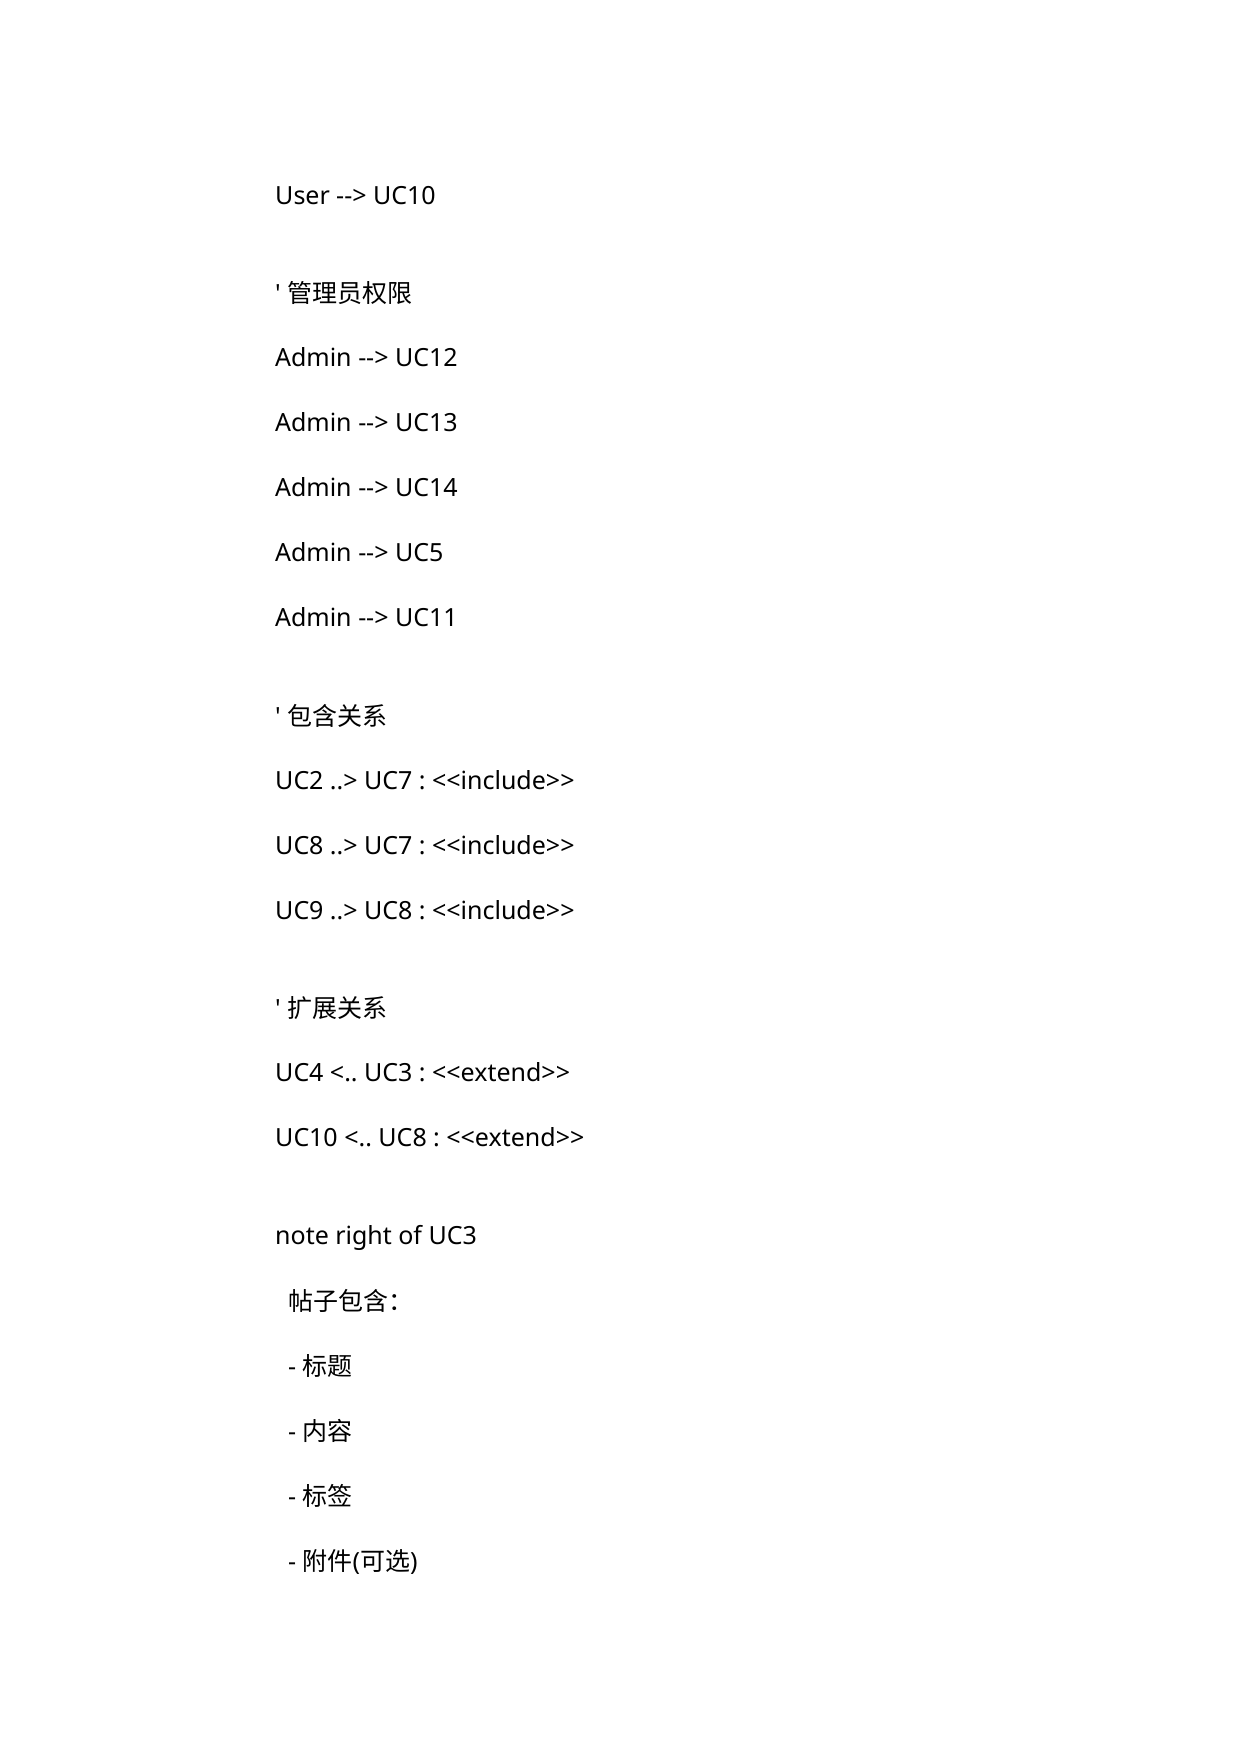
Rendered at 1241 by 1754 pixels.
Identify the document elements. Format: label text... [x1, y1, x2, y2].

list User --> UC10 [225, 162, 1053, 227]
list - 内容 [225, 1397, 1053, 1462]
list 帖子包含： [225, 1267, 1053, 1332]
list - 附件(可选) [225, 1527, 1053, 1592]
list - 标签 [225, 1462, 1053, 1527]
list ' 管理员权限 [225, 259, 1053, 324]
list ' 扩展关系 [225, 974, 1053, 1039]
list Admin --> UC13 [225, 389, 1053, 454]
list UC2 ..> UC7 : <<include>> [225, 747, 1053, 812]
list UC8 ..> UC7 : <<include>> [225, 812, 1053, 877]
list Admin --> UC12 [225, 324, 1053, 389]
list UC9 ..> UC8 : <<include>> [225, 877, 1053, 942]
list ' 包含关系 [225, 682, 1053, 747]
list Admin --> UC11 [225, 584, 1053, 649]
list UC4 <.. UC3 : <<extend>> [225, 1039, 1053, 1104]
list Admin --> UC14 [225, 454, 1053, 519]
list Admin --> UC5 [225, 519, 1053, 584]
list - 标题 [225, 1332, 1053, 1397]
list note right of UC3 [225, 1202, 1053, 1267]
list UC10 <.. UC8 : <<extend>> [225, 1104, 1053, 1169]
